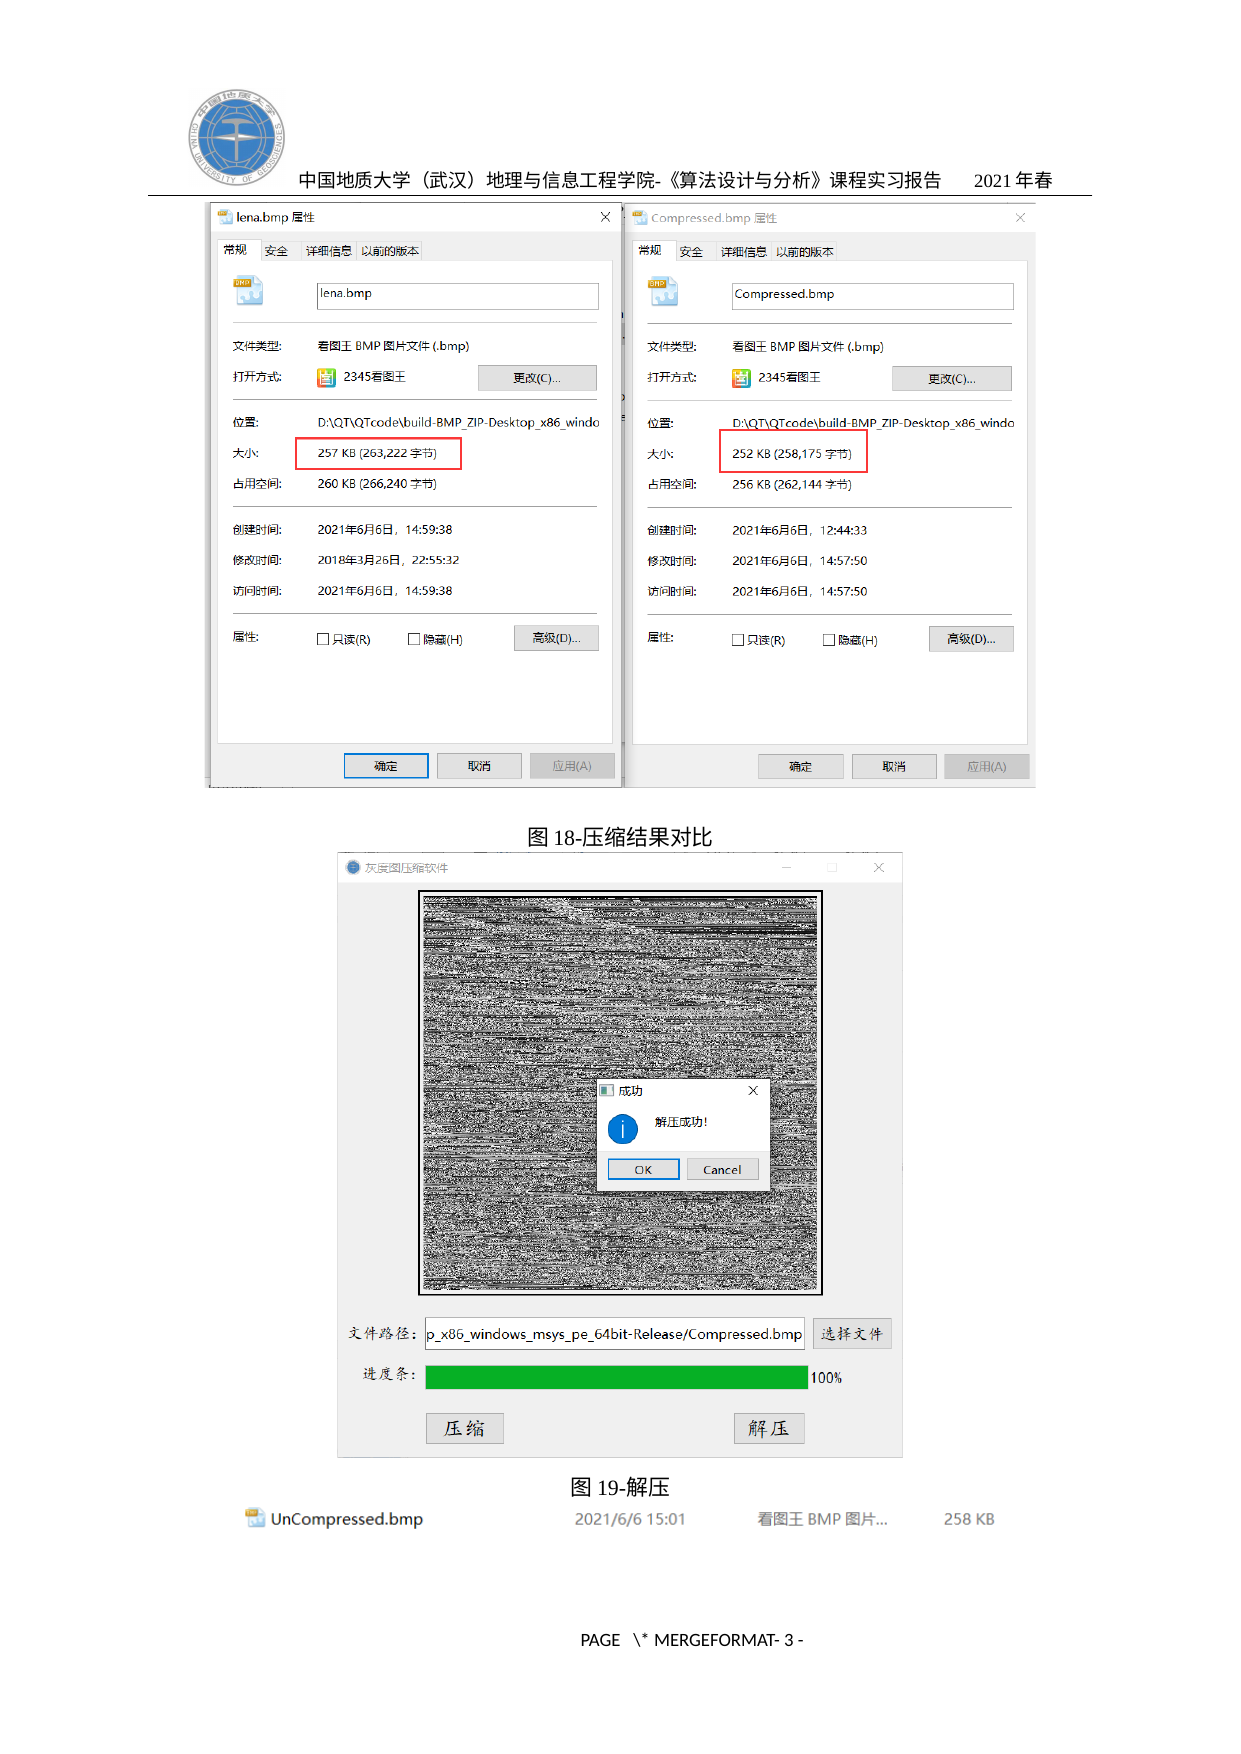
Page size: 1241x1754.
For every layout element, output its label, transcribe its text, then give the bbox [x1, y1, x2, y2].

picture [337, 852, 903, 1458]
text 图19-解压 [148, 1470, 1092, 1502]
picture [187, 88, 286, 187]
picture [204, 202, 1036, 788]
text 图18-压缩结果对比 [148, 820, 1092, 852]
picture [226, 1502, 1014, 1537]
